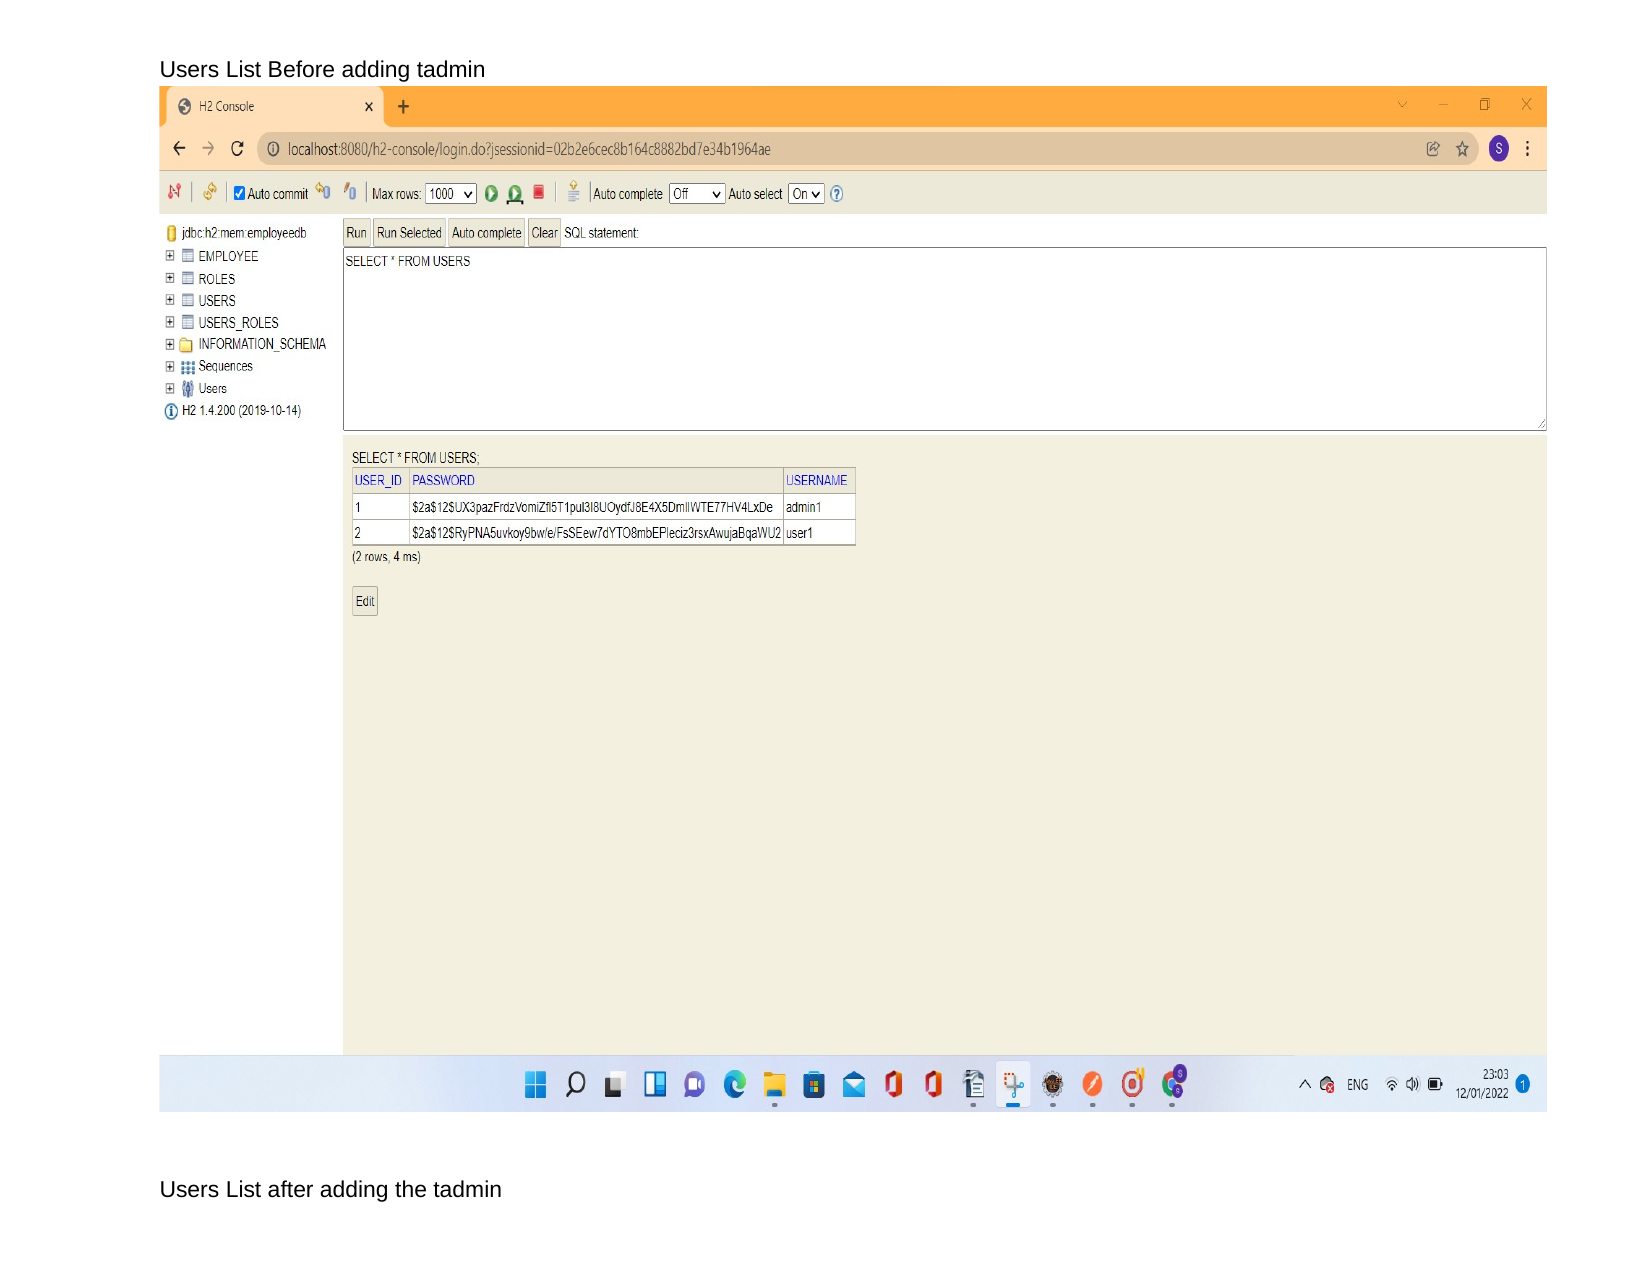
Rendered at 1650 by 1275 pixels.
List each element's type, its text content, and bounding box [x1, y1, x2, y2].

text Users List Before adding tadmin [159, 56, 1594, 83]
text Users List after adding the tadmin [159, 1176, 1594, 1202]
picture [159, 86, 1547, 1112]
